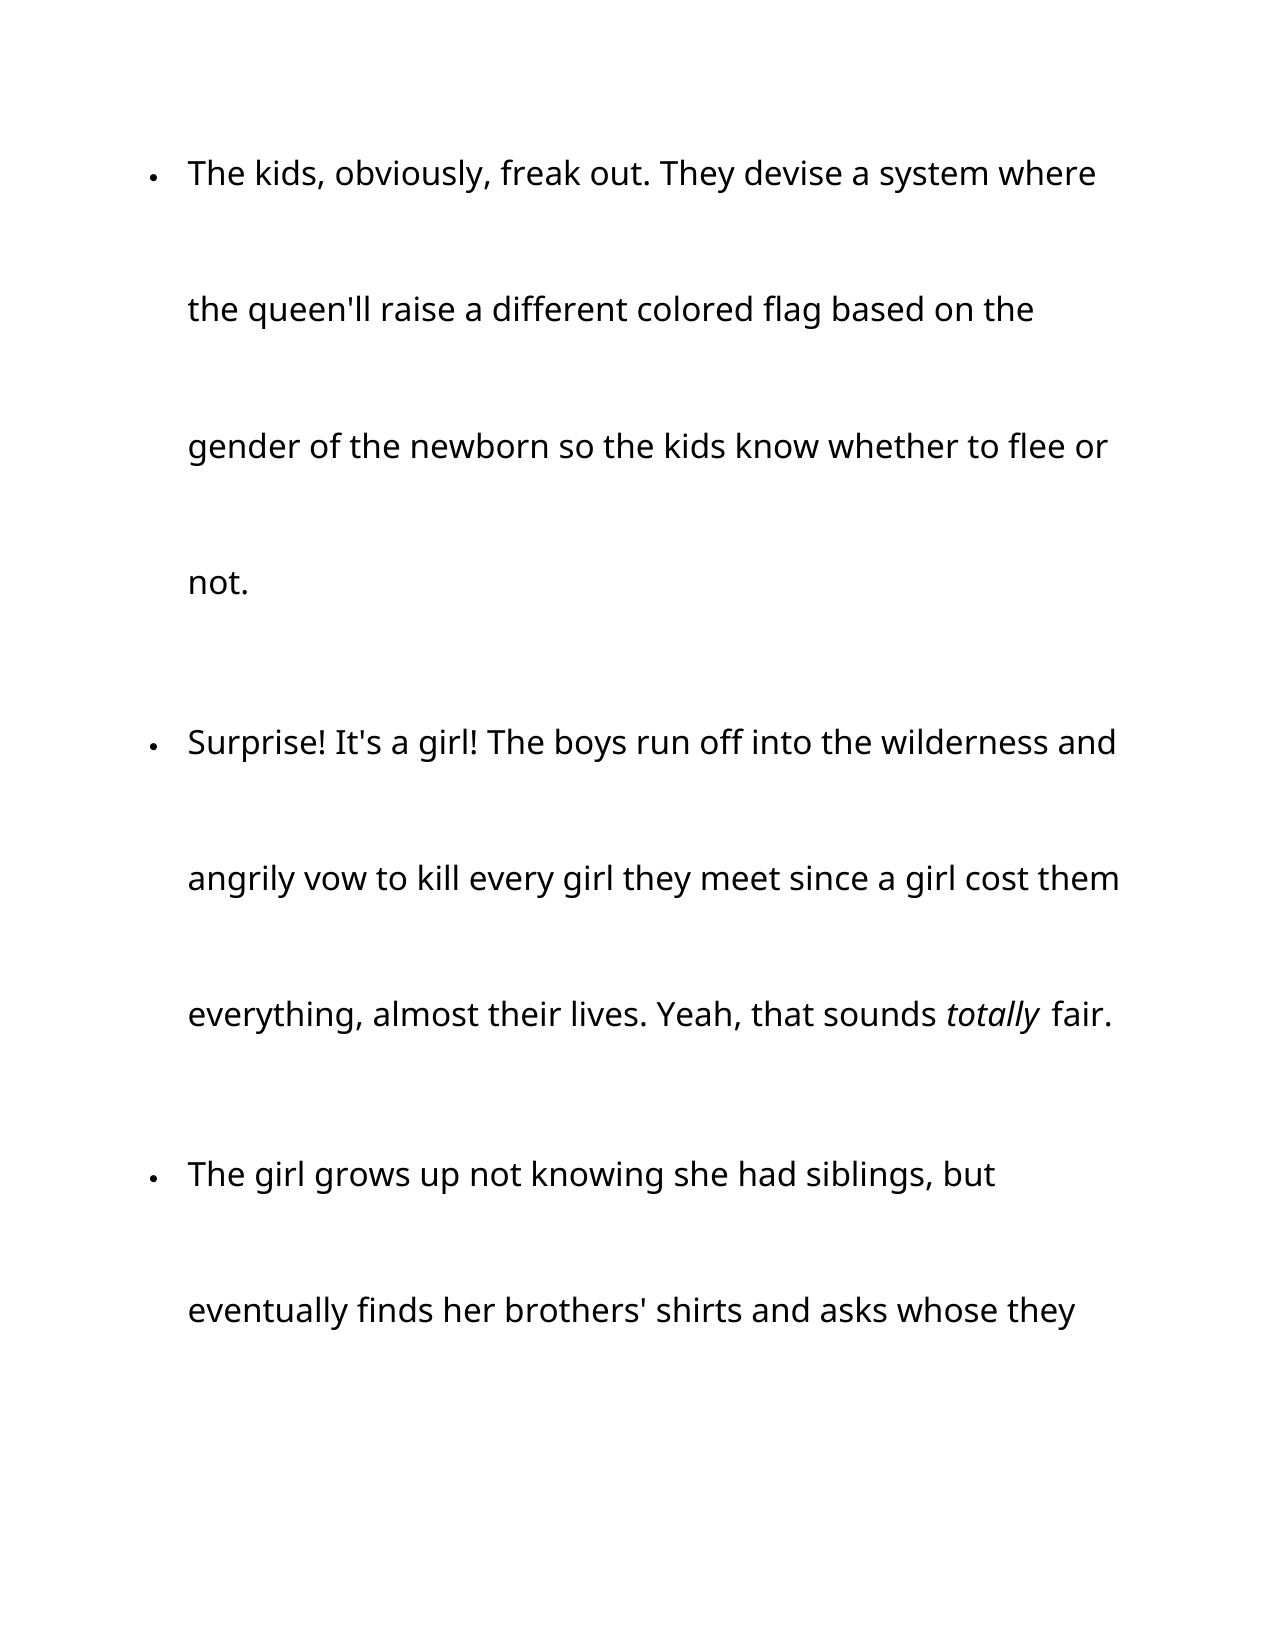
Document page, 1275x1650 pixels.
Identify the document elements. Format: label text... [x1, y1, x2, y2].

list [150, 1151, 1125, 1332]
list Surprise! It's a girl! The boys run off into the wilderness and angrily vow to kill every girl they meet since a girl cost them everything, almost their lives. Yeah, that sounds totally fair. [150, 718, 1125, 1036]
list The kids, obviously, freak out. They devise a system where the queen'll raise a different colored flag based on the gender of the newborn so the kids know whether to flee or not. [150, 150, 1125, 604]
